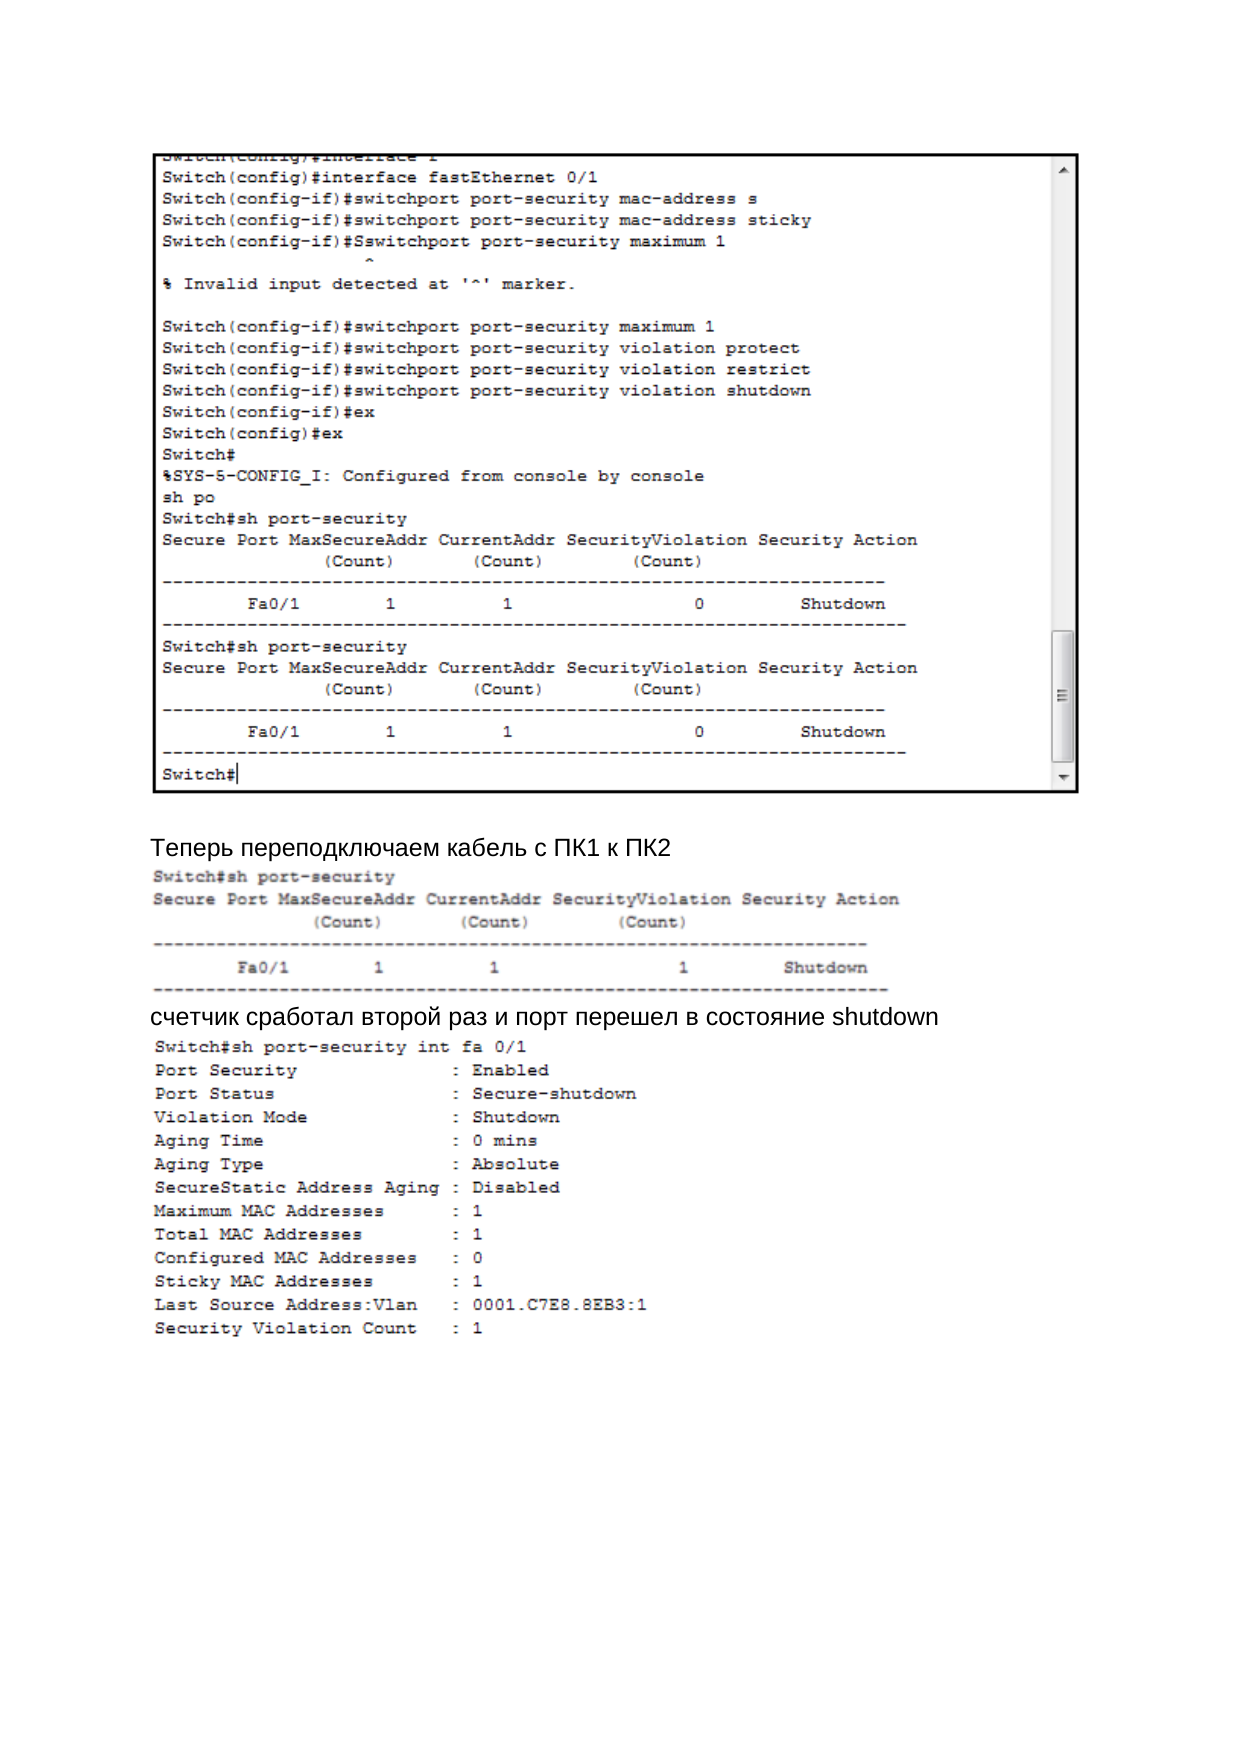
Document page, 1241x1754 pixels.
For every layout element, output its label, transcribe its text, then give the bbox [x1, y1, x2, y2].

picture [150, 150, 1091, 795]
text Теперь переподключаем кабель с ПК1 к ПК2 [150, 833, 1090, 862]
picture [150, 865, 904, 997]
text счетчик сработал второй раз и порт перешел в состояние shutdown [150, 1002, 1090, 1031]
picture [150, 1035, 654, 1343]
